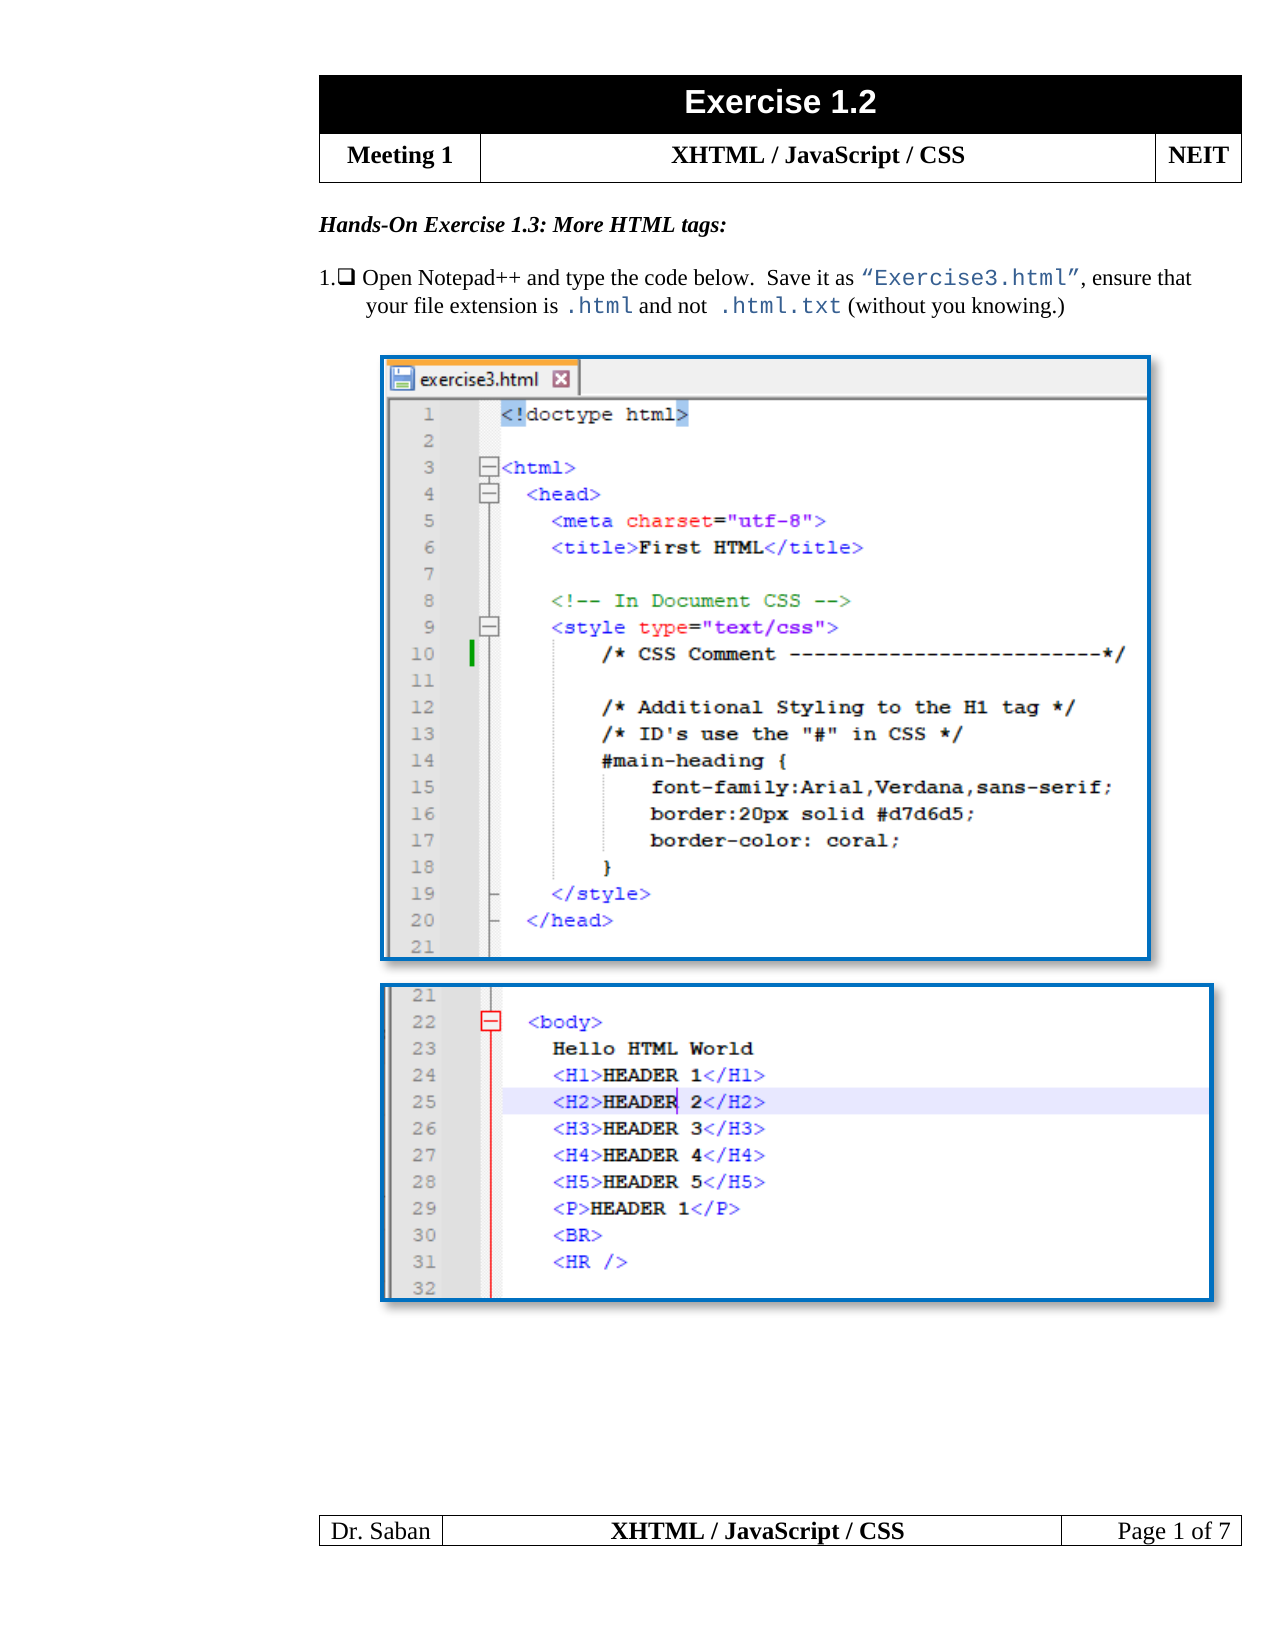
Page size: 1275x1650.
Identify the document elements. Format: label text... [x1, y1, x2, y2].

picture [384, 359, 1147, 957]
picture [384, 987, 1209, 1298]
text Hands-On Exercise 1.3: More HTML tags: [319, 212, 1237, 238]
text 1. Open Notepad++ and type the code below. Save it as “Exercise3.html”, ensure that your file extension is .html and not .html.txt (without you knowing.) [319, 264, 1237, 321]
